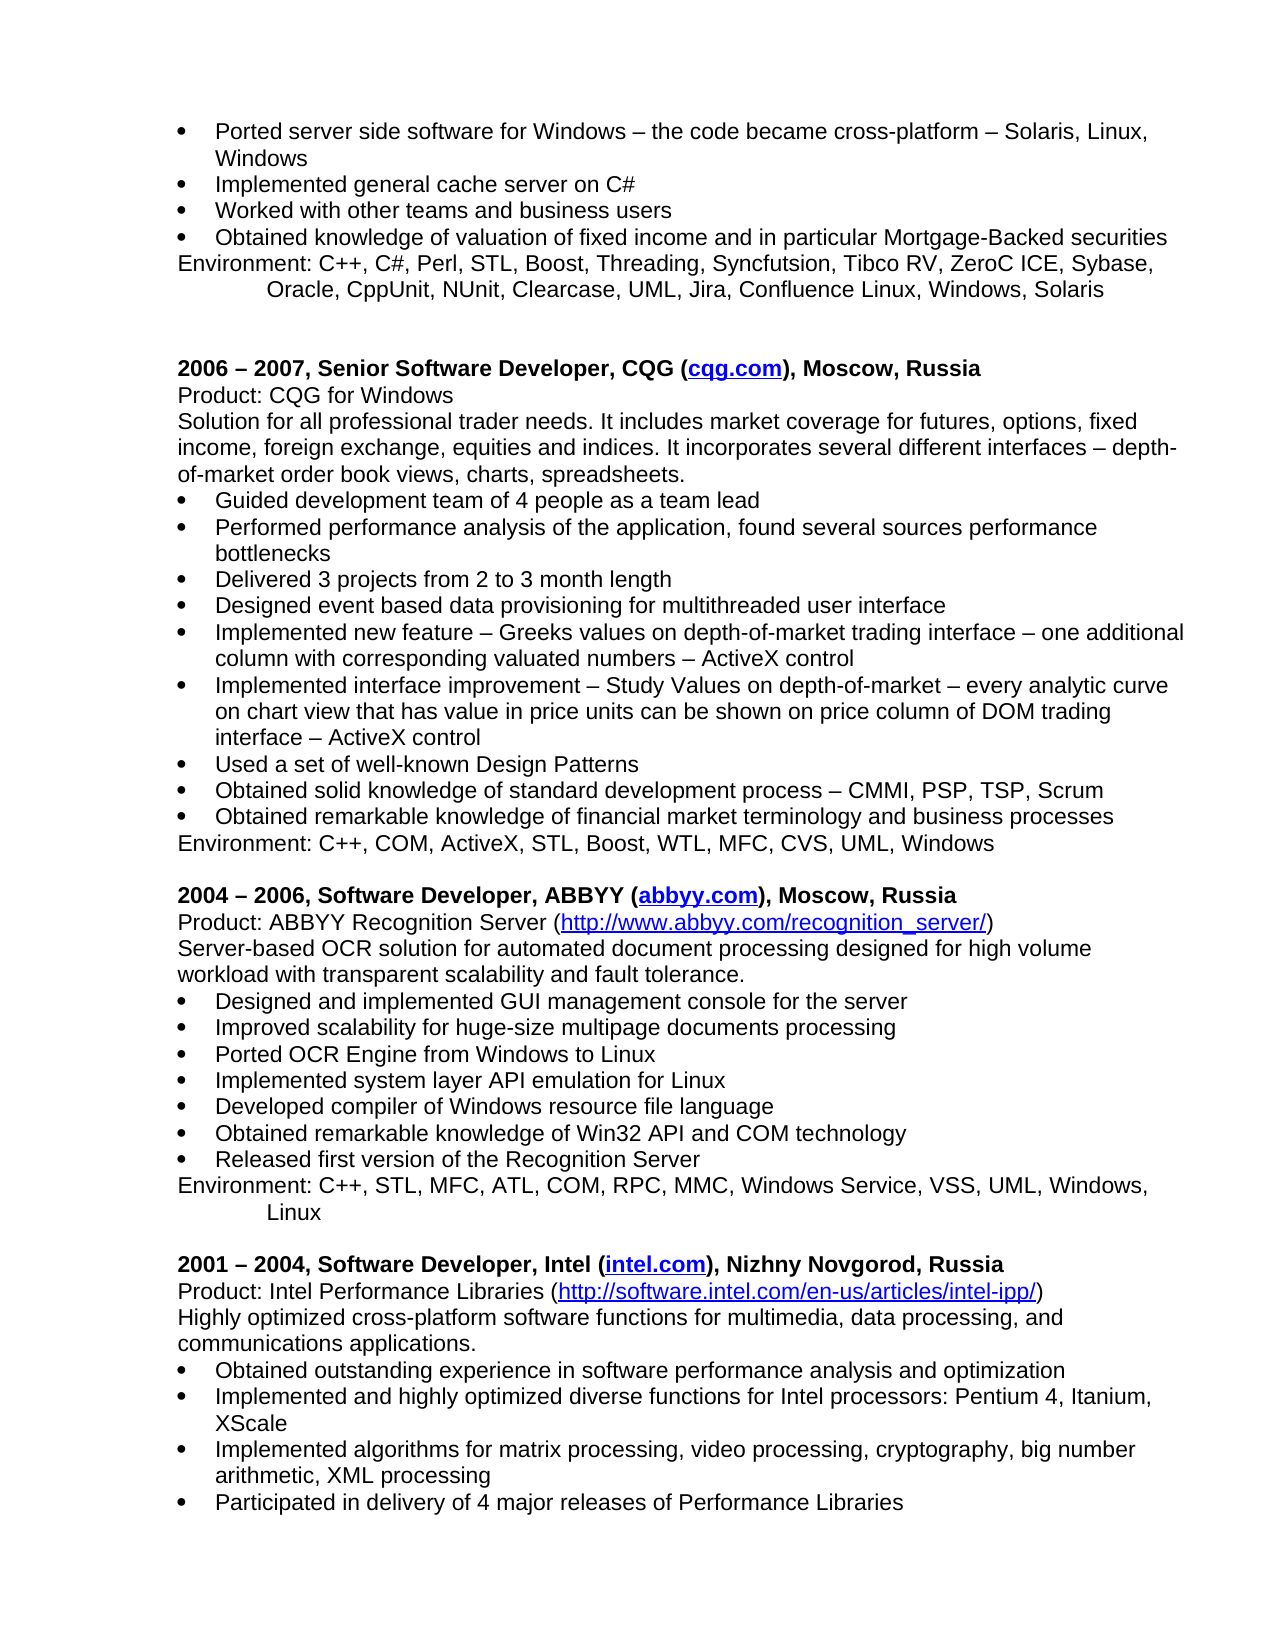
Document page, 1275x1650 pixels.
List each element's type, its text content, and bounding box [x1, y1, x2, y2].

list Developed compiler of Windows resource file language [177, 1093, 1186, 1119]
text 2006 – 2007, Senior Software Developer, CQG (cqg.com), Moscow, Russia [177, 355, 1186, 382]
list Designed and implemented GUI management console for the server [177, 988, 1186, 1014]
text Environment: C++, C#, Perl, STL, Boost, Threading, Syncfutsion, Tibco RV, ZeroC ICE, Sybase, [177, 250, 1186, 276]
text 2001 – 2004, Software Developer, Intel (intel.com), Nizhny Novgorod, Russia [177, 1251, 1186, 1278]
text Product: Intel Performance Libraries (http://software.intel.com/en-us/articles/intel-ipp/) [177, 1278, 1186, 1304]
list Implemented general cache server on C# [177, 171, 1186, 197]
text Highly optimized cross-platform software functions for multimedia, data processing, and communications applications. [177, 1304, 1186, 1357]
text Environment: C++, STL, MFC, ATL, COM, RPC, MMC, Windows Service, VSS, UML, Windows, [177, 1172, 1186, 1199]
list Improved scalability for huge-size multipage documents processing [177, 1014, 1186, 1041]
text Environment: C++, COM, ActiveX, STL, Boost, WTL, MFC, CVS, UML, Windows [177, 830, 1186, 856]
list Implemented interface improvement – Study Values on depth-of-market – every analytic curve on chart view that has value in price units can be shown on price column of DOM trading interface – ActiveX control [177, 672, 1186, 751]
list Ported server side software for Windows – the code became cross-platform – Solaris, Linux, Windows [177, 118, 1186, 171]
list Ported OCR Engine from Windows to Linux [177, 1041, 1186, 1067]
text Server-based OCR solution for automated document processing designed for high volume workload with transparent scalability and fault tolerance. [177, 935, 1186, 988]
list Obtained outstanding experience in software performance analysis and optimization [177, 1357, 1186, 1383]
list Guided development team of 4 people as a team lead [177, 487, 1186, 513]
list Used a set of well-known Design Patterns [177, 751, 1186, 777]
list Released first version of the Recognition Server [177, 1146, 1186, 1172]
text Solution for all professional trader needs. It includes market coverage for futures, options, fixed income, foreign exchange, equities and indices. It incorporates several different interfaces – depth-of-market order book views, charts, spreadsheets. [177, 408, 1186, 487]
list Implemented new feature – Greeks values on depth-of-market trading interface – one additional column with corresponding valuated numbers – ActiveX control [177, 619, 1186, 672]
text 2004 – 2006, Software Developer, ABBYY (abbyy.com), Moscow, Russia [177, 882, 1186, 909]
list Implemented and highly optimized diverse functions for Intel processors: Pentium 4, Itanium, XScale [177, 1383, 1186, 1436]
list Participated in delivery of 4 major releases of Performance Libraries [177, 1488, 1186, 1515]
list Performed performance analysis of the application, found several sources performance bottlenecks [177, 513, 1186, 566]
list Implemented system layer API emulation for Linux [177, 1067, 1186, 1093]
text Oracle, CppUnit, NUnit, Clearcase, UML, Jira, Confluence Linux, Windows, Solaris [177, 276, 1186, 303]
list Obtained remarkable knowledge of financial market terminology and business processes [177, 803, 1186, 830]
list Delivered 3 projects from 2 to 3 month length [177, 566, 1186, 592]
list Obtained solid knowledge of standard development process – CMMI, PSP, TSP, Scrum [177, 777, 1186, 803]
list Obtained knowledge of valuation of fixed income and in particular Mortgage-Backed securities [177, 223, 1186, 250]
list Worked with other teams and business users [177, 197, 1186, 223]
list Obtained remarkable knowledge of Win32 API and COM technology [177, 1119, 1186, 1146]
text Linux [177, 1199, 1186, 1225]
text Product: CQG for Windows [177, 382, 1186, 408]
list Designed event based data provisioning for multithreaded user interface [177, 592, 1186, 619]
text Product: ABBYY Recognition Server (http://www.abbyy.com/recognition_server/) [177, 909, 1186, 935]
list Implemented algorithms for matrix processing, video processing, cryptography, big number arithmetic, XML processing [177, 1436, 1186, 1488]
